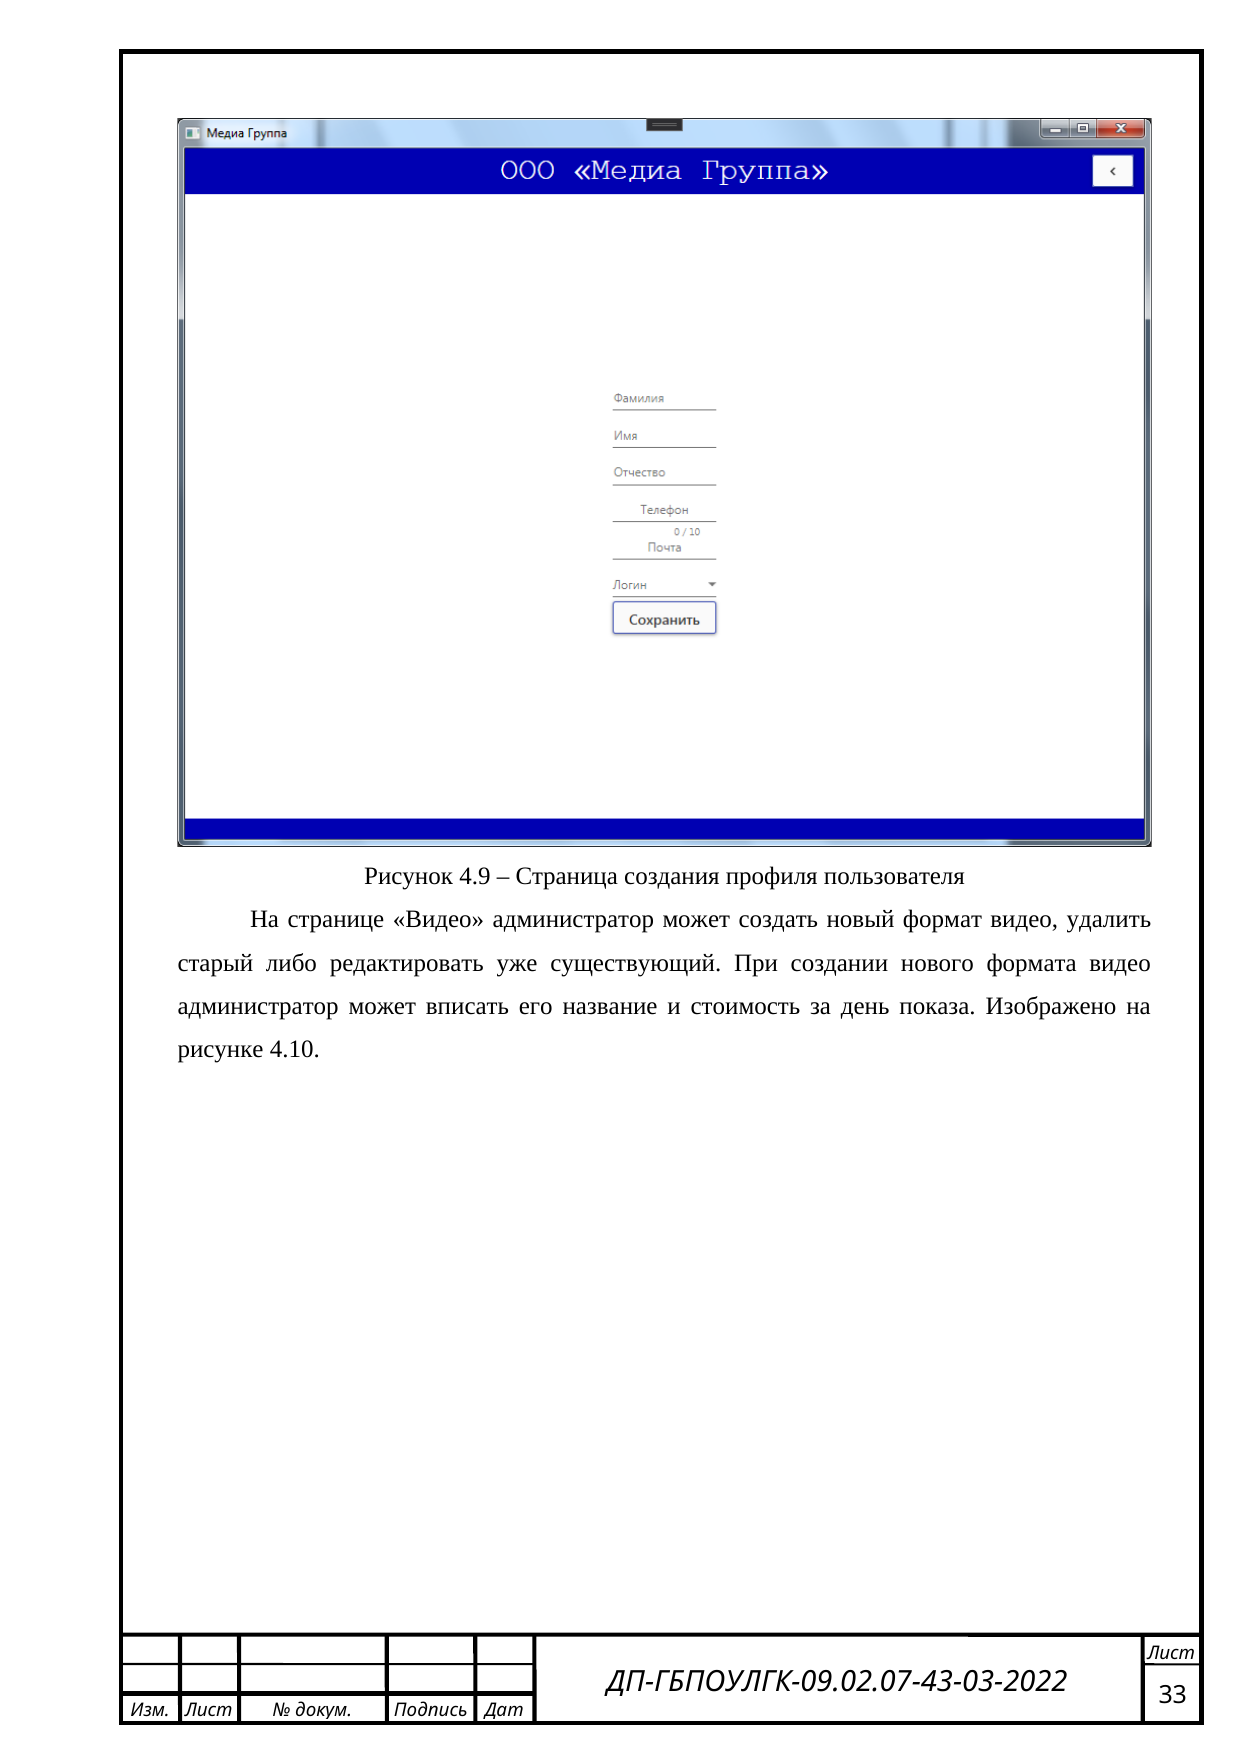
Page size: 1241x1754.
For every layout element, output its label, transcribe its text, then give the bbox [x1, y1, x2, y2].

text На странице «Видео» администратор может создать новый формат видео, удалить старый либо редактировать уже существующий. При создании нового формата видео администратор может вписать его название и стоимость за день показа. Изображено на рисунке 4.10. [177, 904, 1152, 1063]
picture [177, 118, 1152, 847]
text Рисунок 4.9 – Страница создания профиля пользователя [177, 861, 1152, 890]
